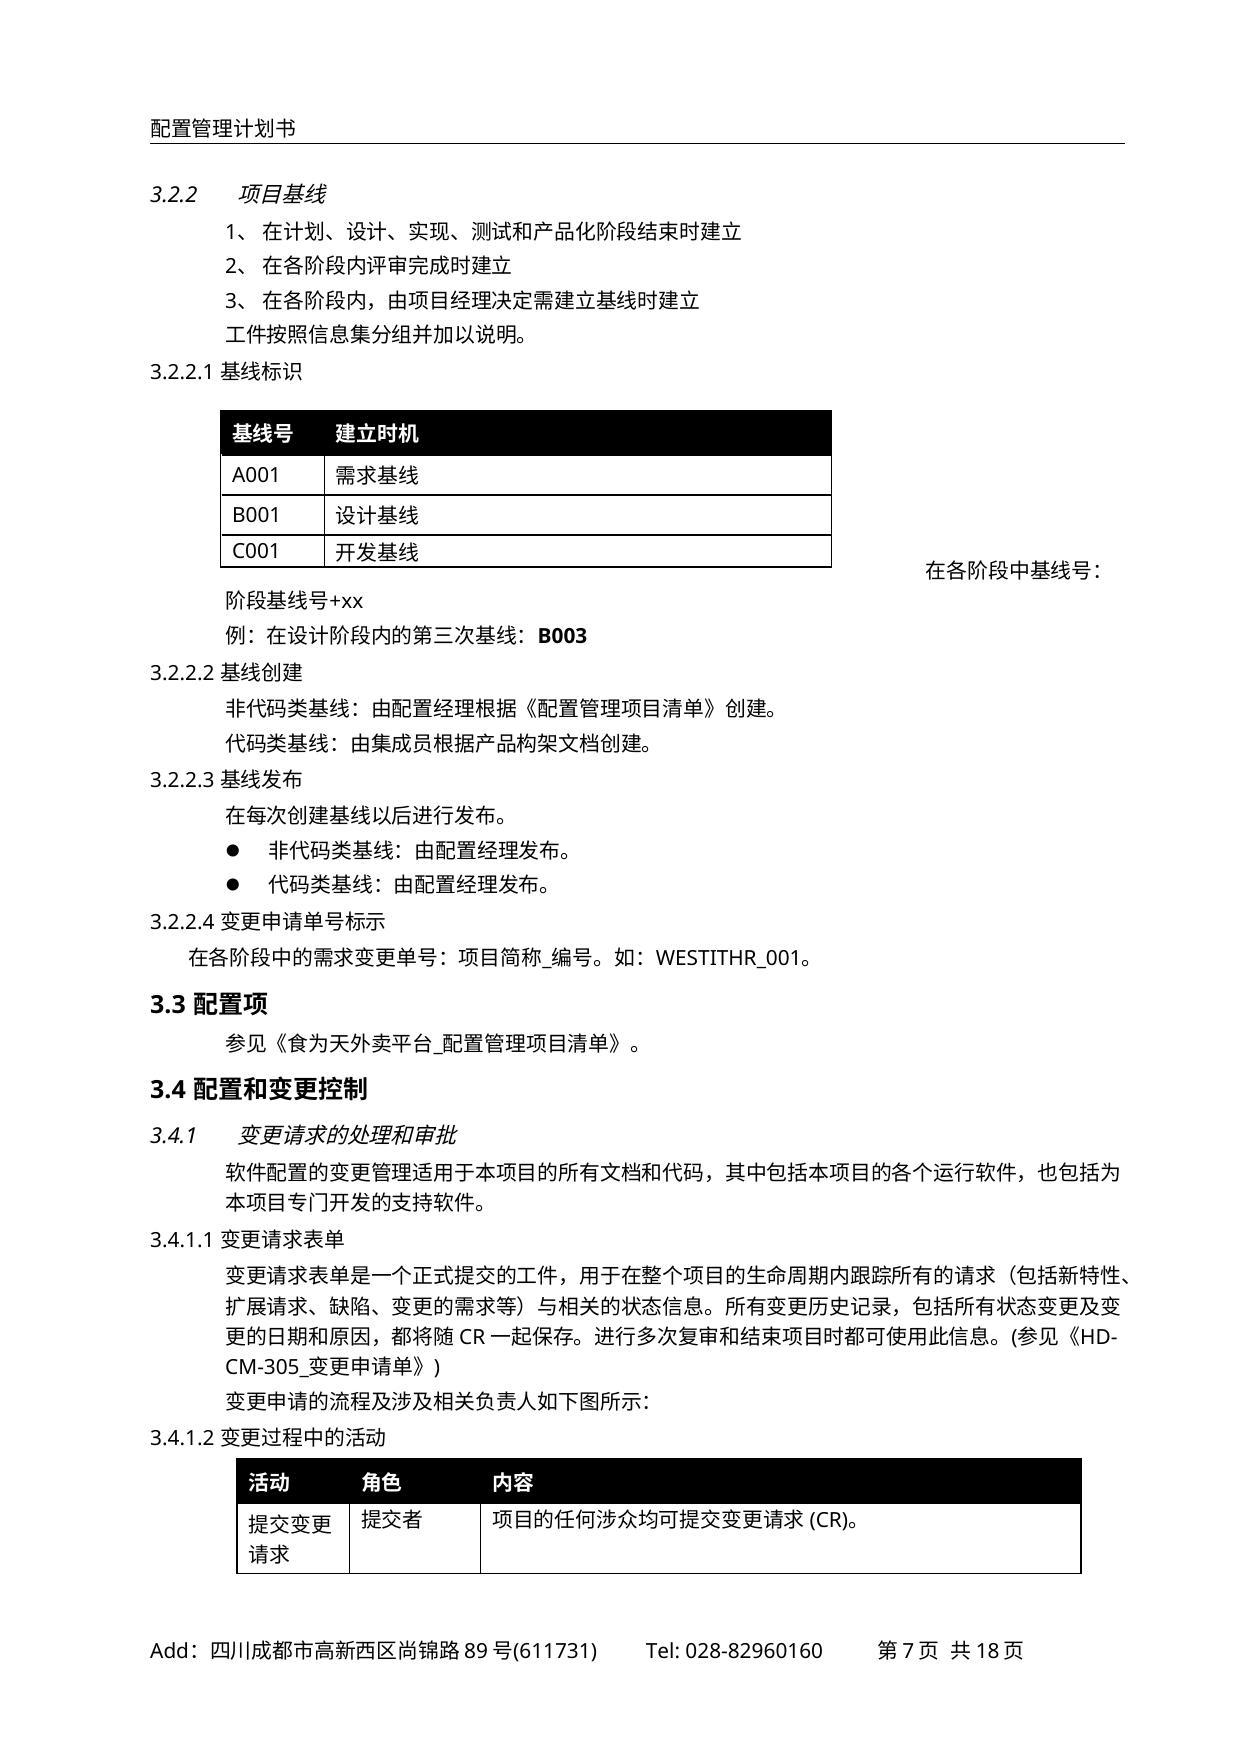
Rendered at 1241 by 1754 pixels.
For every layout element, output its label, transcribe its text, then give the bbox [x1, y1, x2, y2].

subtitle 基线标识 [150, 355, 1125, 385]
table_cell 开发基线 [325, 536, 831, 566]
table_cell C001 [221, 535, 324, 566]
text 非代码类基线：由配置经理根据《配置管理项目清单》创建。 [225, 692, 1125, 723]
subtitle 变更请求表单 [150, 1223, 1125, 1253]
text 工件按照信息集分组并加以说明。 [225, 318, 1125, 349]
table_cell 提交变更请求 [238, 1504, 349, 1572]
text 参见《食为天外卖平台_配置管理项目清单》。 [225, 1027, 1125, 1057]
text 变更申请的流程及涉及相关负责人如下图所示： [225, 1385, 1125, 1415]
subtitle 配置和变更控制 [150, 1070, 1125, 1106]
subtitle 基线创建 [150, 656, 1125, 686]
subtitle 基线发布 [150, 763, 1125, 793]
text 软件配置的变更管理适用于本项目的所有文档和代码，其中包括本项目的各个运行软件，也包括为本项目专门开发的支持软件。 [225, 1156, 1125, 1217]
list 在各阶段内评审完成时建立 [225, 249, 1125, 280]
table_cell B001 [221, 495, 324, 534]
table_cell 需求基线 [325, 456, 831, 494]
list 非代码类基线：由配置经理发布。 [225, 834, 1125, 864]
table_cell 项目的任何涉众均可提交变更请求 (CR)。 [481, 1504, 1080, 1572]
table_header 内容 [481, 1460, 1080, 1502]
list 在计划、设计、实现、测试和产品化阶段结束时建立 [225, 215, 1125, 245]
subtitle 项目基线 [150, 177, 1125, 209]
subtitle 变更请求的处理和审批 [150, 1118, 1125, 1150]
text 在各阶段中基线号：阶段基线号+xx [225, 554, 1125, 615]
text 在每次创建基线以后进行发布。 [225, 800, 1125, 830]
subtitle 配置项 [150, 984, 1125, 1021]
list 在各阶段内，由项目经理决定需建立基线时建立 [225, 284, 1125, 314]
table_header 角色 [350, 1460, 480, 1502]
table_header 建立时机 [325, 411, 831, 454]
table_header 活动 [238, 1460, 349, 1502]
subtitle 变更过程中的活动 [150, 1421, 1125, 1452]
table_header 基线号 [221, 411, 324, 454]
text 例：在设计阶段内的第三次基线：B003 [225, 619, 1125, 649]
table_cell A001 [221, 455, 324, 494]
subtitle 变更申请单号标示 [150, 905, 1125, 935]
table_cell 设计基线 [325, 496, 831, 534]
list 代码类基线：由配置经理发布。 [225, 868, 1125, 899]
text 在各阶段中的需求变更单号：项目简称_编号。如：WESTITHR_001。 [150, 942, 1125, 972]
text 代码类基线：由集成员根据产品构架文档创建。 [225, 727, 1125, 757]
table_cell 提交者 [350, 1504, 480, 1572]
text 变更请求表单是一个正式提交的工件，用于在整个项目的生命周期内跟踪所有的请求（包括新特性、扩展请求、缺陷、变更的需求等）与相关的状态信息。所有变更历史记录，包括所有状态变更及变更的日期和原因，都将随 CR 一起保存。进行多次复审和结束项目时都可使用此信息。(参见《HD-CM-305_变更申请单》) [225, 1260, 1125, 1381]
